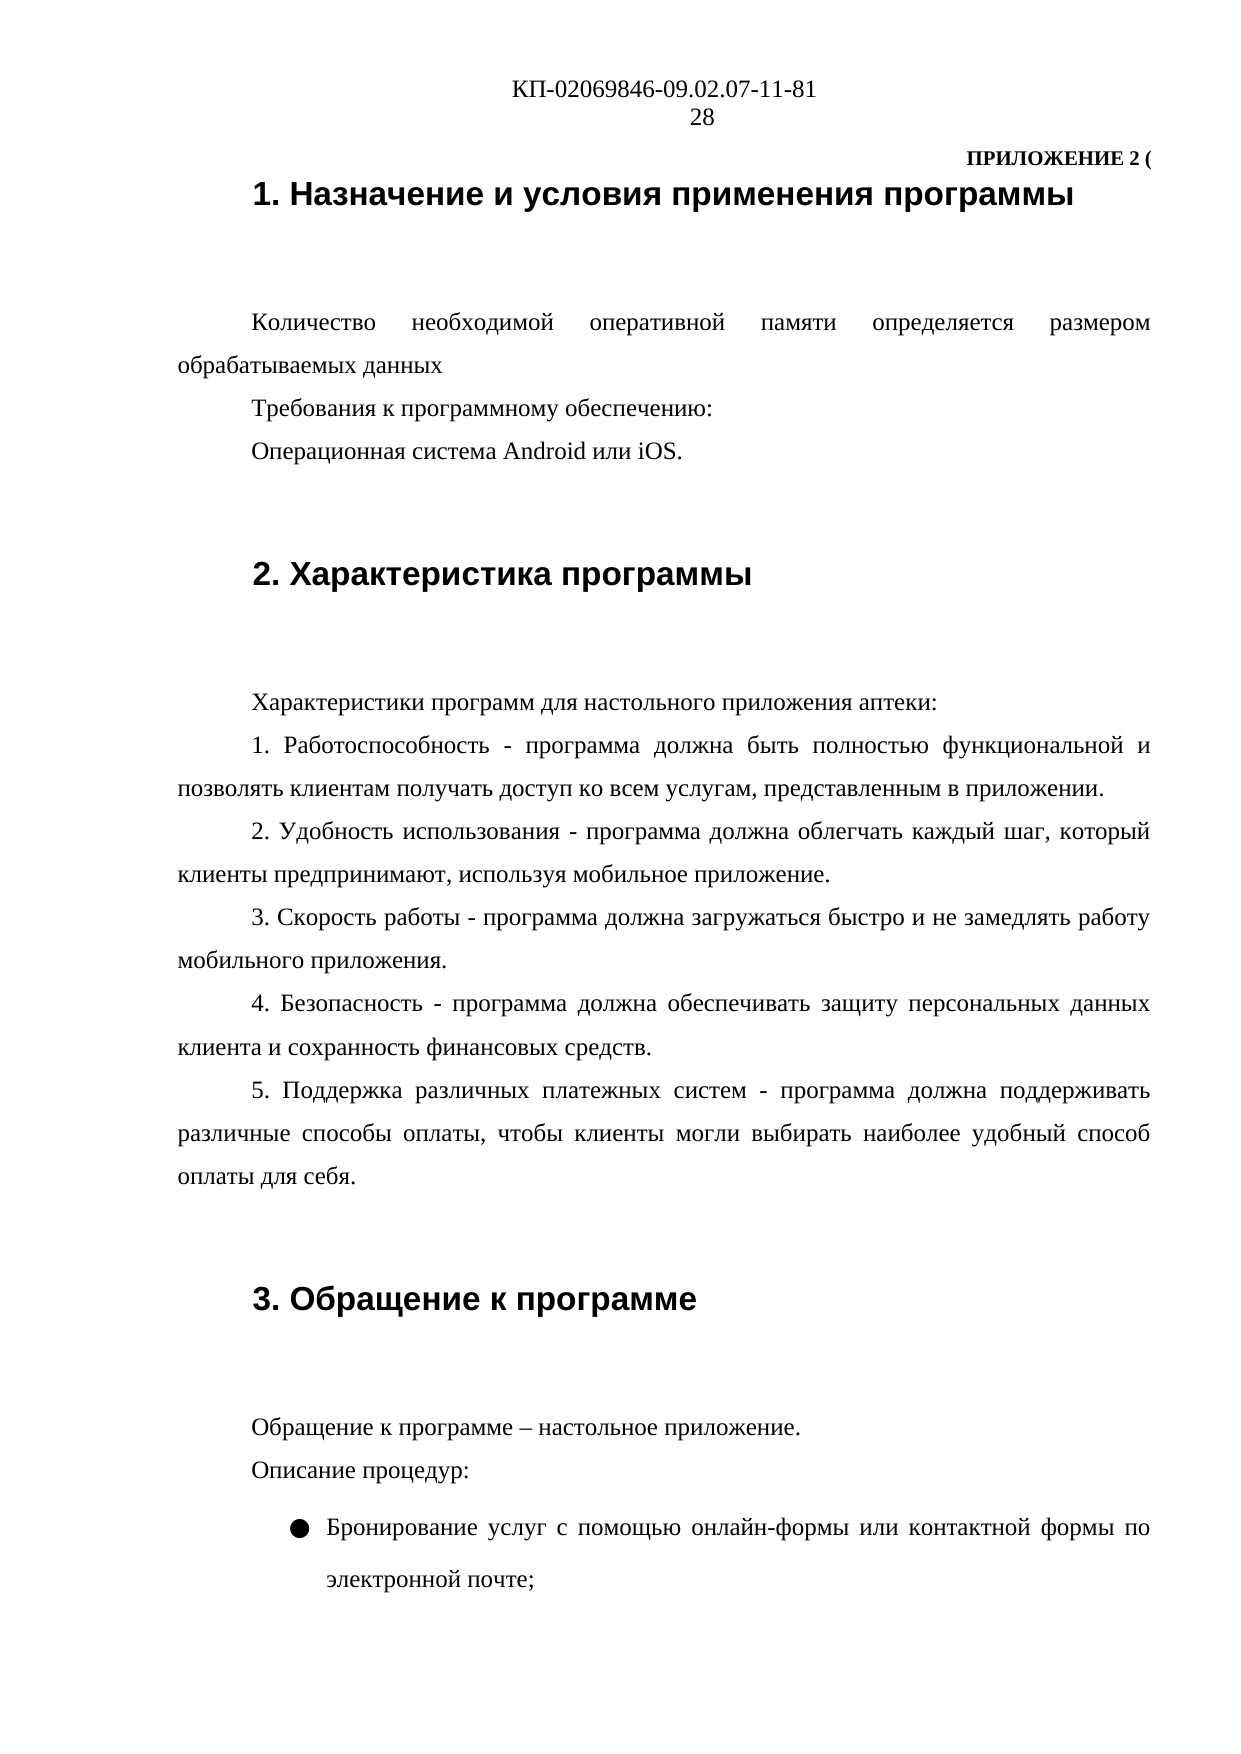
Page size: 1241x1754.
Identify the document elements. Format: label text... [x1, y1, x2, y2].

text Требования к программному обеспечению: [177, 393, 1152, 422]
subtitle 2. Характеристика программы [177, 554, 1152, 592]
list Бронирование услуг с помощью онлайн-формы или контактной формы по электронной почте; [288, 1498, 1152, 1592]
text Операционная система Android или iOS. [177, 436, 1152, 465]
text 1. Работоспособность - программа должна быть полностью функциональной и позволять клиентам получать доступ ко всем услугам, представленным в приложении. [177, 730, 1152, 802]
text Описание процедур: [177, 1455, 1152, 1484]
subtitle 1. Назначение и условия применения программы [177, 174, 1152, 212]
text 3. Скорость работы - программа должна загружаться быстро и не замедлять работу мобильного приложения. [177, 902, 1152, 974]
text Количество необходимой оперативной памяти определяется размером обрабатываемых данных [177, 307, 1152, 378]
text 5. Поддержка различных платежных систем - программа должна поддерживать различные способы оплаты, чтобы клиенты могли выбирать наиболее удобный способ оплаты для себя. [177, 1075, 1152, 1190]
subtitle 3. Обращение к программе [177, 1279, 1152, 1318]
text 2. Удобность использования - программа должна облегчать каждый шаг, который клиенты предпринимают, используя мобильное приложение. [177, 816, 1152, 888]
text Обращение к программе – настольное приложение. [177, 1412, 1152, 1441]
text Характеристики программ для настольного приложения аптеки: [177, 687, 1152, 715]
text 4. Безопасность - программа должна обеспечивать защиту персональных данных клиента и сохранность финансовых средств. [177, 988, 1152, 1060]
